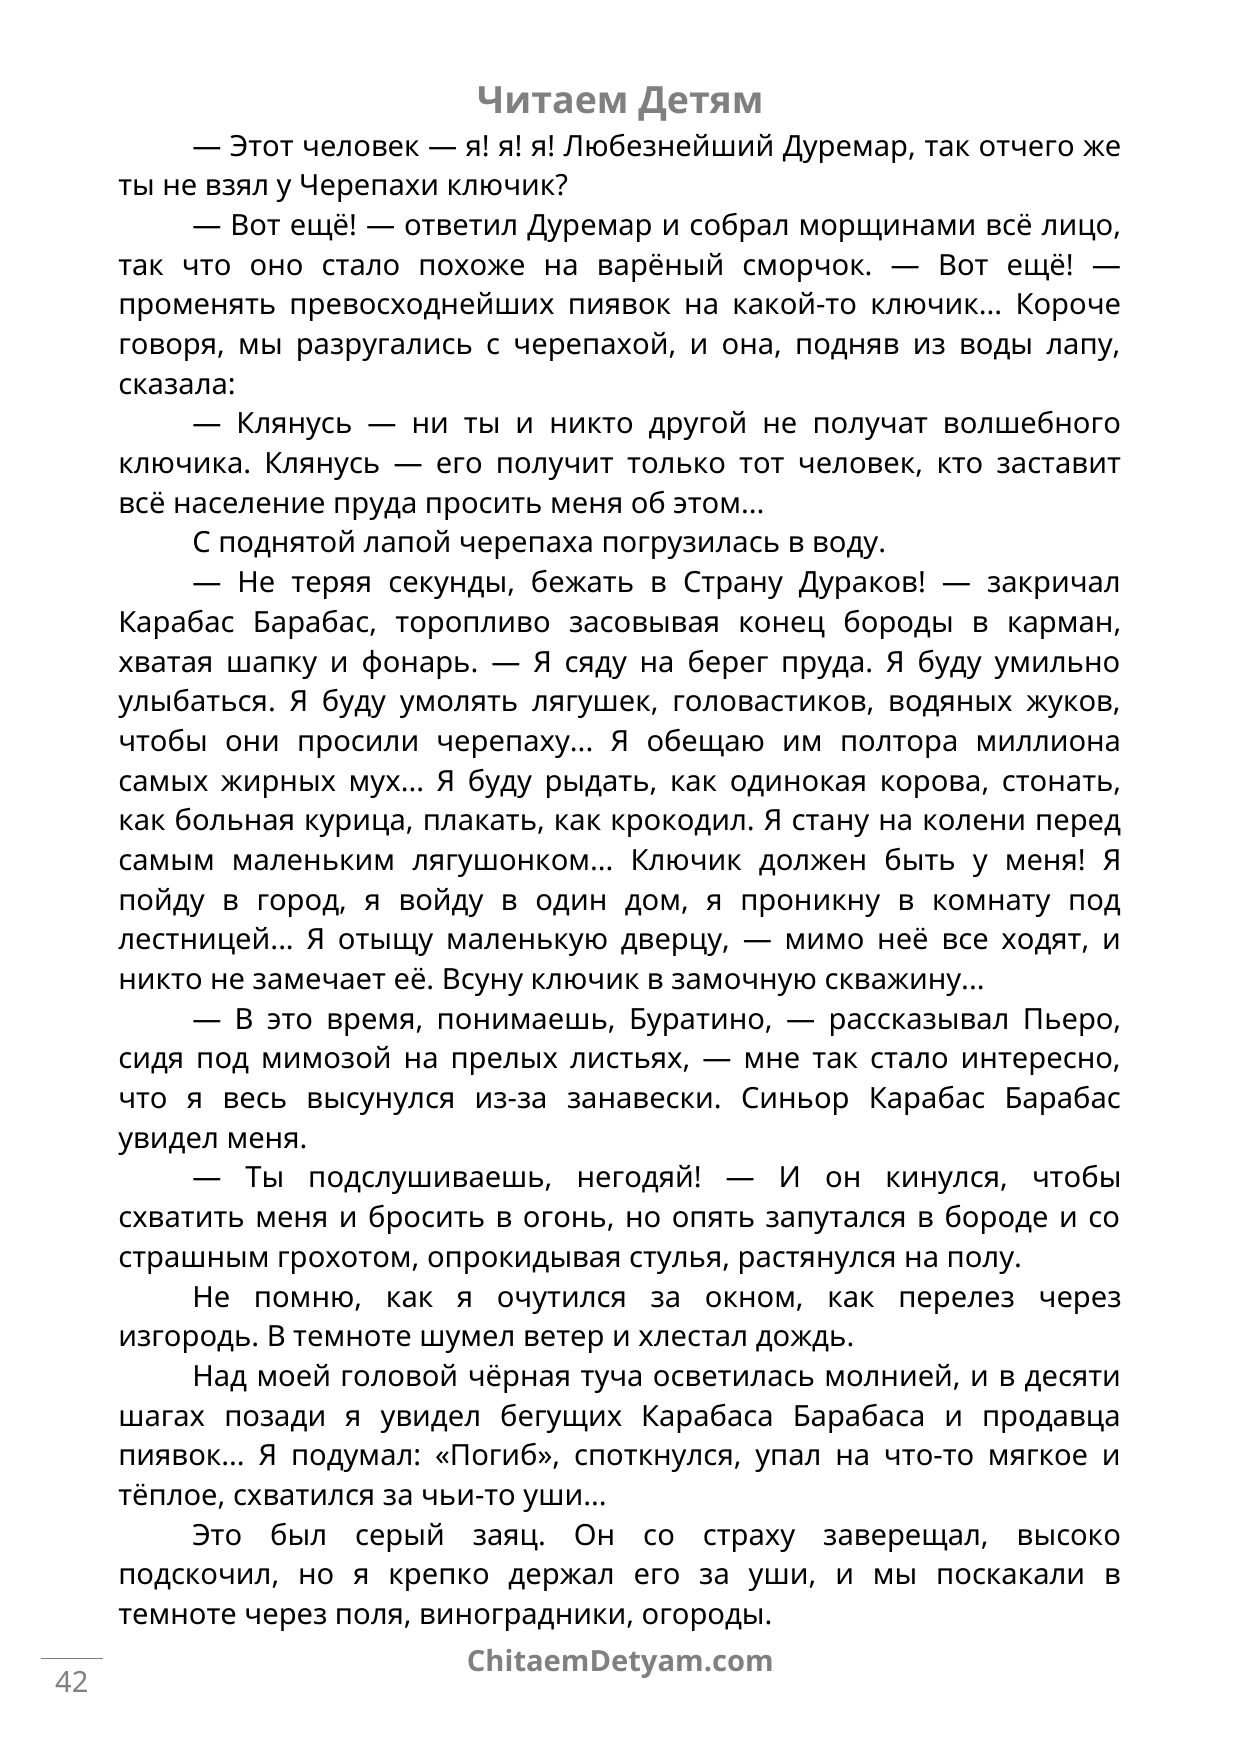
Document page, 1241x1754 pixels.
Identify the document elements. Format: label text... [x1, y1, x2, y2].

text Это был серый заяц. Он со страху заверещал, высоко подскочил, но я крепко держал его за уши, и мы поскакали в темноте через поля, виноградники, огороды. [118, 1514, 1122, 1633]
text Над моей головой чёрная туча осветилась молнией, и в десяти шагах позади я увидел бегущих Карабаса Барабаса и продавца пиявок... Я подумал: «Погиб», споткнулся, упал на что-то мягкое и тёплое, схватился за чьи-то уши... [118, 1355, 1122, 1514]
text — Ты подслушиваешь, негодяй! — И он кинулся, чтобы схватить меня и бросить в огонь, но опять запутался в бороде и со страшным грохотом, опрокидывая стулья, растянулся на полу. [118, 1157, 1122, 1276]
text — В это время, понимаешь, Буратино, — рассказывал Пьеро, сидя под мимозой на прелых листьях, — мне так стало интересно, что я весь высунулся из-за занавески. Синьор Карабас Барабас увидел меня. [118, 998, 1122, 1157]
text Не помню, как я очутился за окном, как перелез через изгородь. В темноте шумел ветер и хлестал дождь. [118, 1276, 1122, 1355]
text — Вот ещё! — ответил Дуремар и собрал морщинами всё лицо, так что оно стало похоже на варёный сморчок. — Вот ещё! — променять превосходнейших пиявок на какой-то ключик... Короче говоря, мы разругались с черепахой, и она, подняв из воды лапу, сказала: [118, 204, 1122, 403]
text — Клянусь — ни ты и никто другой не получат волшебного ключика. Клянусь — его получит только тот человек, кто заставит всё население пруда просить меня об этом... [118, 403, 1122, 522]
text С поднятой лапой черепаха погрузилась в воду. [118, 522, 1122, 561]
text — Не теряя секунды, бежать в Страну Дураков! — закричал Карабас Барабас, торопливо засовывая конец бороды в карман, хватая шапку и фонарь. — Я сяду на берег пруда. Я буду умильно улыбаться. Я буду умолять лягушек, головастиков, водяных жуков, чтобы они просили черепаху... Я обещаю им полтора миллиона самых жирных мух... Я буду рыдать, как одинокая корова, стонать, как больная курица, плакать, как крокодил. Я стану на колени перед самым маленьким лягушонком... Ключик должен быть у меня! Я пойду в город, я войду в один дом, я проникну в комнату под лестницей... Я отыщу маленькую дверцу, — мимо неё все ходят, и никто не замечает её. Всуну ключик в замочную скважину... [118, 561, 1122, 998]
text — Этот человек — я! я! я! Любезнейший Дуремар, так отчего же ты не взял у Черепахи ключик? [118, 125, 1122, 204]
